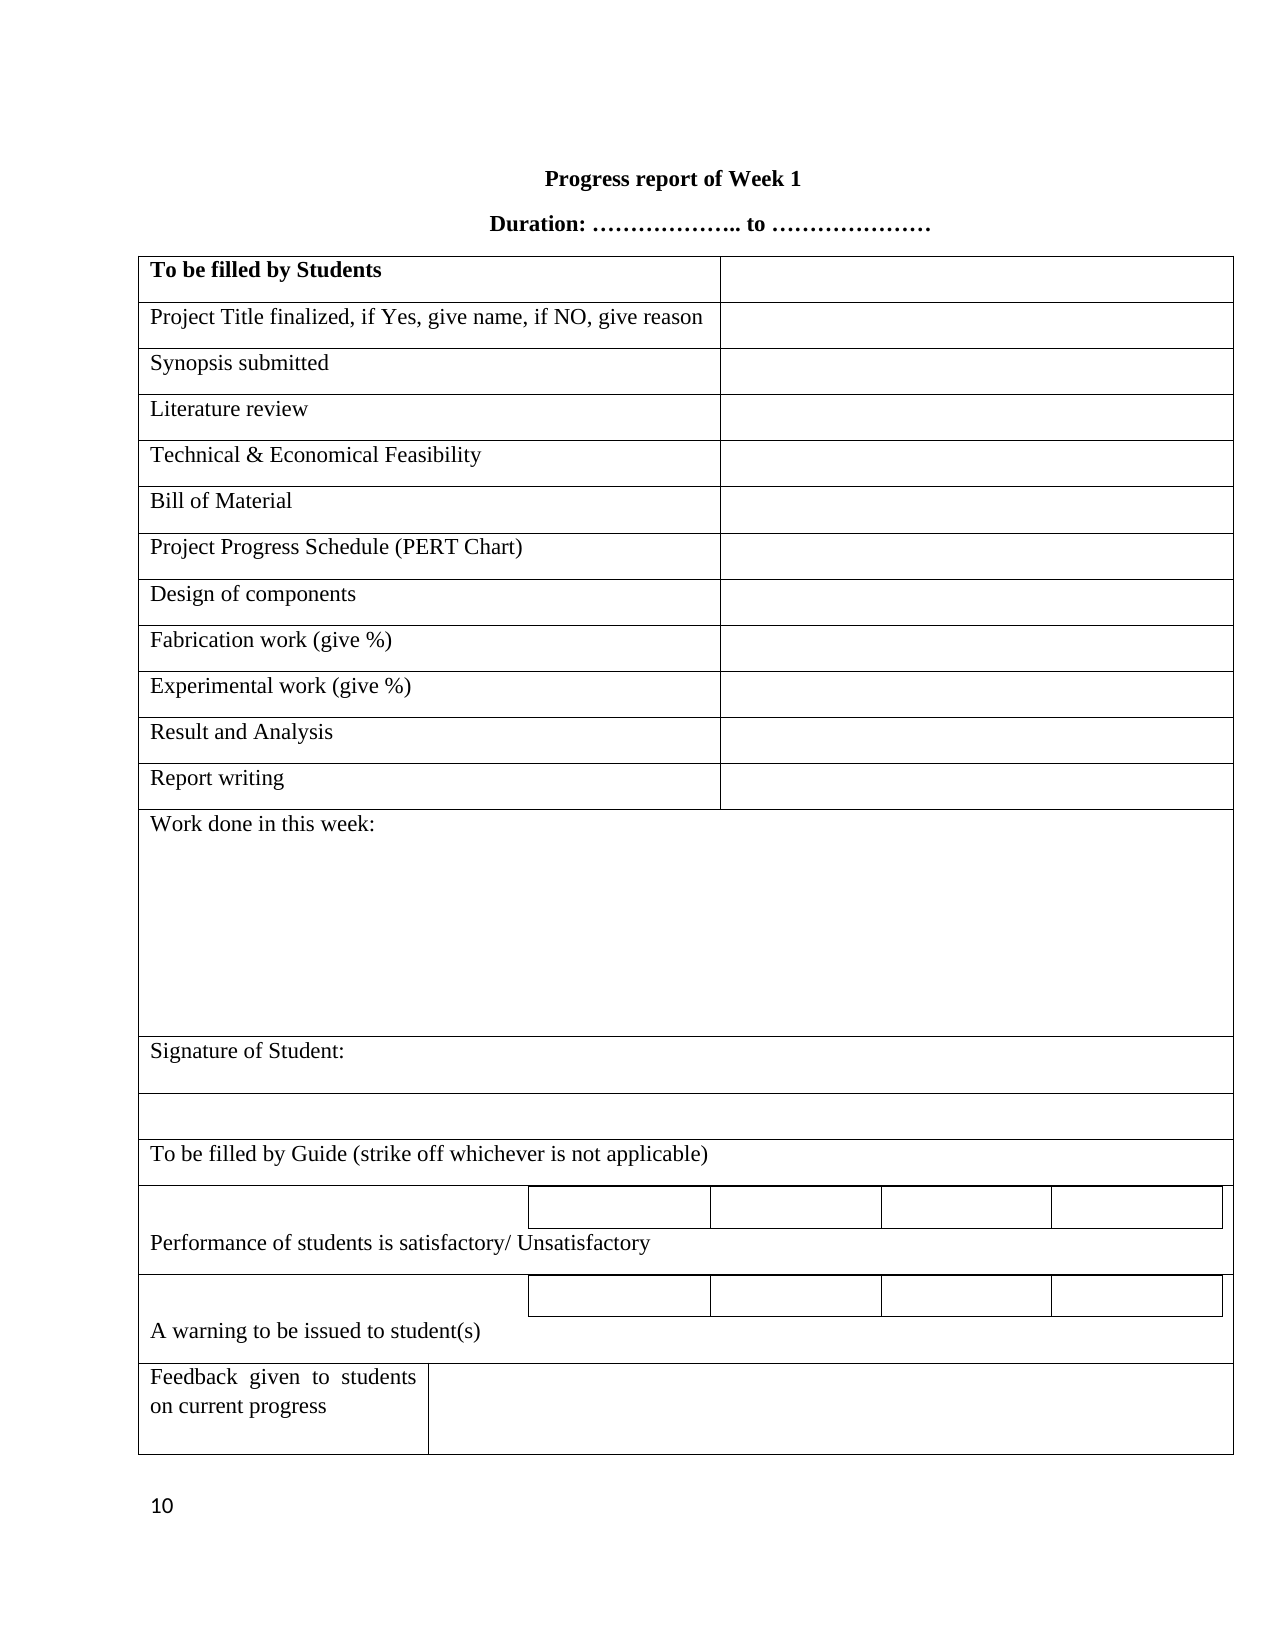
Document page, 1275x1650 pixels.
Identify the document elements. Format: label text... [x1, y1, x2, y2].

table_cell [721, 534, 1233, 578]
table_cell Work done in this week: [139, 810, 1233, 1036]
table_cell Report writing [139, 764, 720, 809]
table_cell [721, 487, 1233, 532]
table_cell [721, 441, 1233, 486]
table_cell Project Progress Schedule (PERT Chart) [139, 534, 720, 578]
text Progress report of Week 1 [150, 165, 1196, 192]
table_cell Fabrication work (give %) [139, 626, 720, 671]
table_cell A warning to be issued to student(s) [139, 1275, 1233, 1362]
table_cell Performance of students is satisfactory/ Unsatisfactory [139, 1186, 1233, 1274]
table_cell Feedback given to students on current progress [139, 1364, 428, 1454]
table_cell [721, 718, 1233, 763]
table_header To be filled by Students [139, 257, 720, 302]
table_cell Experimental work (give %) [139, 672, 720, 717]
table_cell [721, 395, 1233, 440]
table_cell Technical & Economical Feasibility [139, 441, 720, 486]
table_cell Design of components [139, 580, 720, 625]
table_cell [721, 764, 1233, 809]
table_cell [721, 303, 1233, 348]
table_cell Synopsis submitted [139, 349, 720, 394]
table_cell [721, 349, 1233, 394]
table_cell Bill of Material [139, 487, 720, 532]
table_cell [721, 580, 1233, 625]
table_cell Literature review [139, 395, 720, 440]
table_cell [721, 626, 1233, 671]
table_cell Result and Analysis [139, 718, 720, 763]
table_header [721, 257, 1233, 302]
list Duration: ……………….. to ………………… [225, 210, 1196, 237]
table_cell Project Title finalized, if Yes, give name, if NO, give reason [139, 303, 720, 348]
table_cell [429, 1364, 1233, 1454]
table_cell [139, 1094, 1233, 1139]
table_cell To be filled by Guide (strike off whichever is not applicable) [139, 1140, 1233, 1185]
table_cell Signature of Student: [139, 1037, 1233, 1093]
table_cell [721, 672, 1233, 717]
